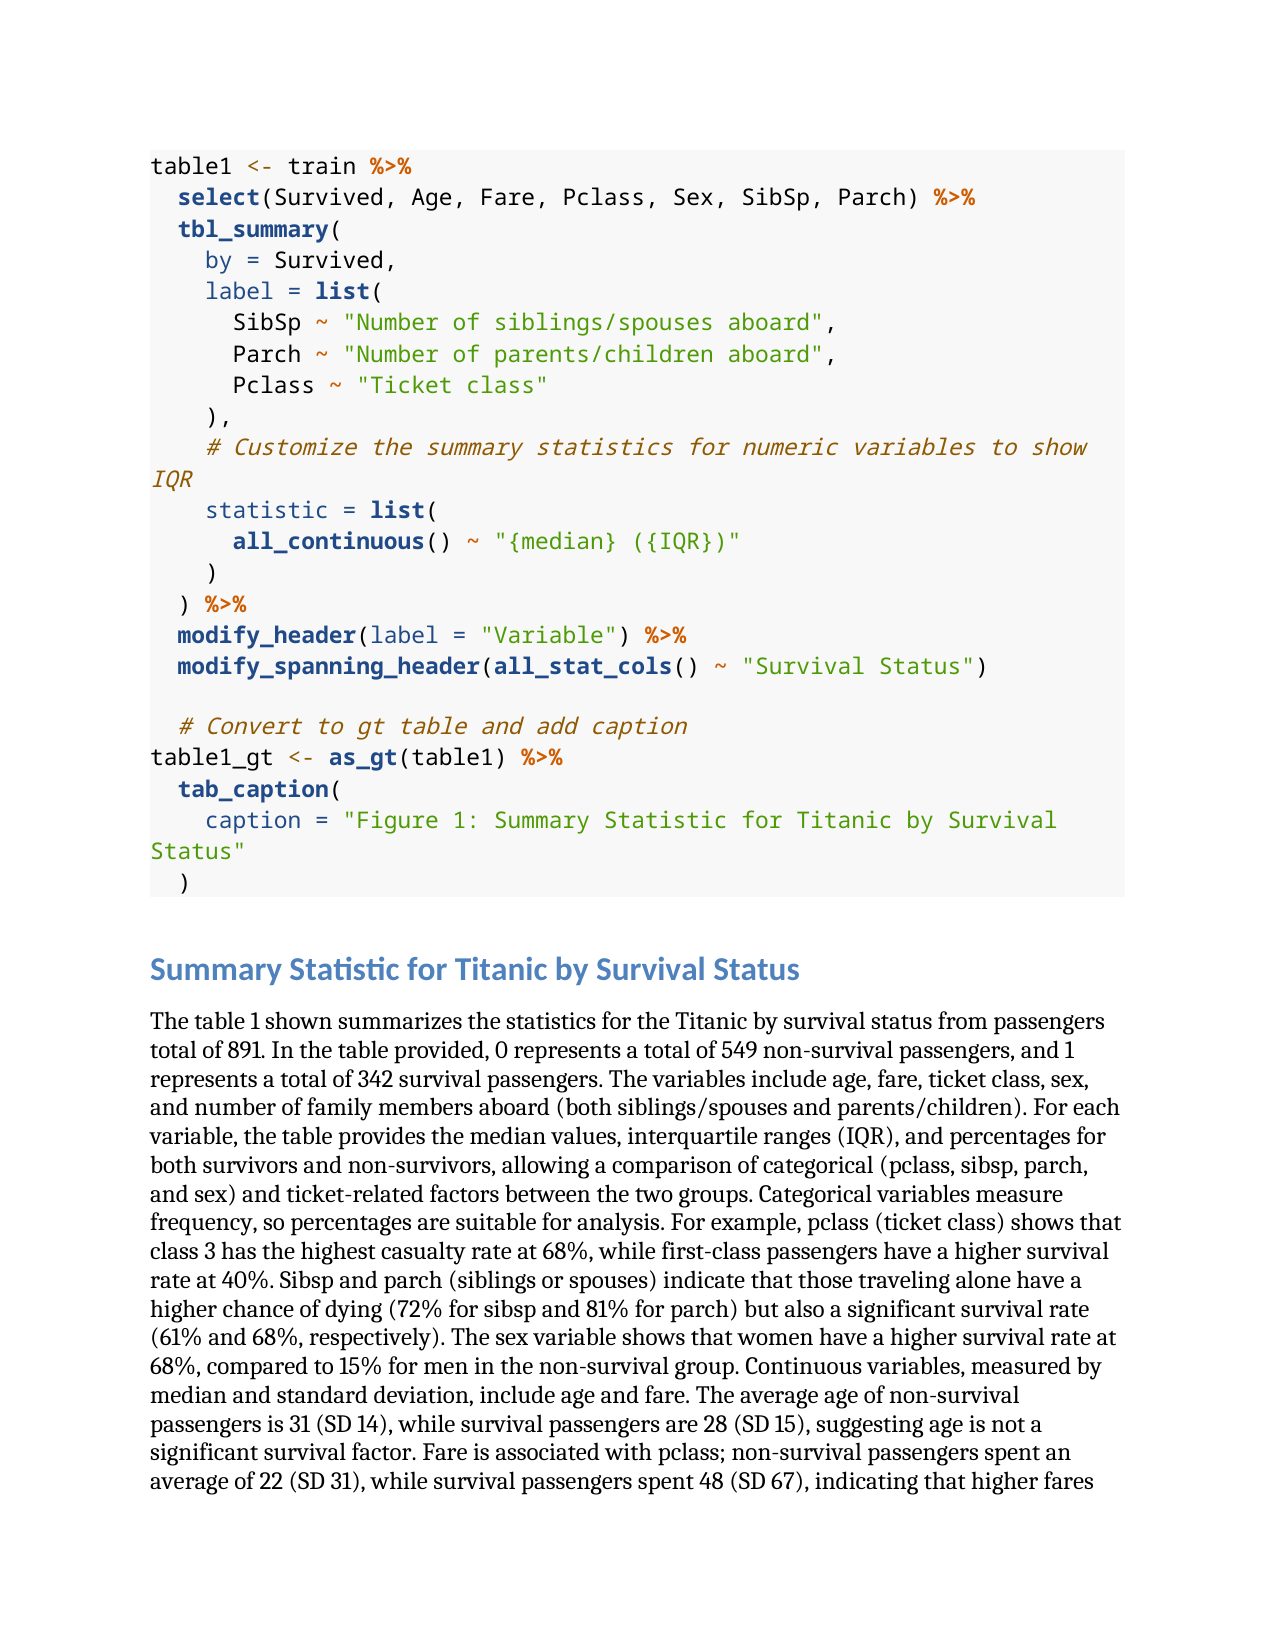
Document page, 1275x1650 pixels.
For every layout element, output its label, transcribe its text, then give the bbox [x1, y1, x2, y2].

subtitle Summary Statistic for Titanic by Survival Status [150, 947, 1125, 988]
text table1 <- train %>% select(Survived, Age, Fare, Pclass, Sex, SibSp, Parch) %>% tbl_summary( by = Survived, label = list( SibSp ~ "Number of siblings/spouses aboard", Parch ~ "Number of parents/children aboard", Pclass ~ "Ticket class" ), # Customize the summary statistics for numeric variables to show IQR statistic = list( all_continuous() ~ "{median} ({IQR})" ) ) %>% modify_header(label = "Variable") %>% modify_spanning_header(all_stat_cols() ~ "Survival Status") # Convert to gt table and add caption table1_gt <- as_gt(table1) %>% tab_caption( caption = "Figure 1: Summary Statistic for Titanic by Survival Status" ) [150, 150, 1125, 897]
